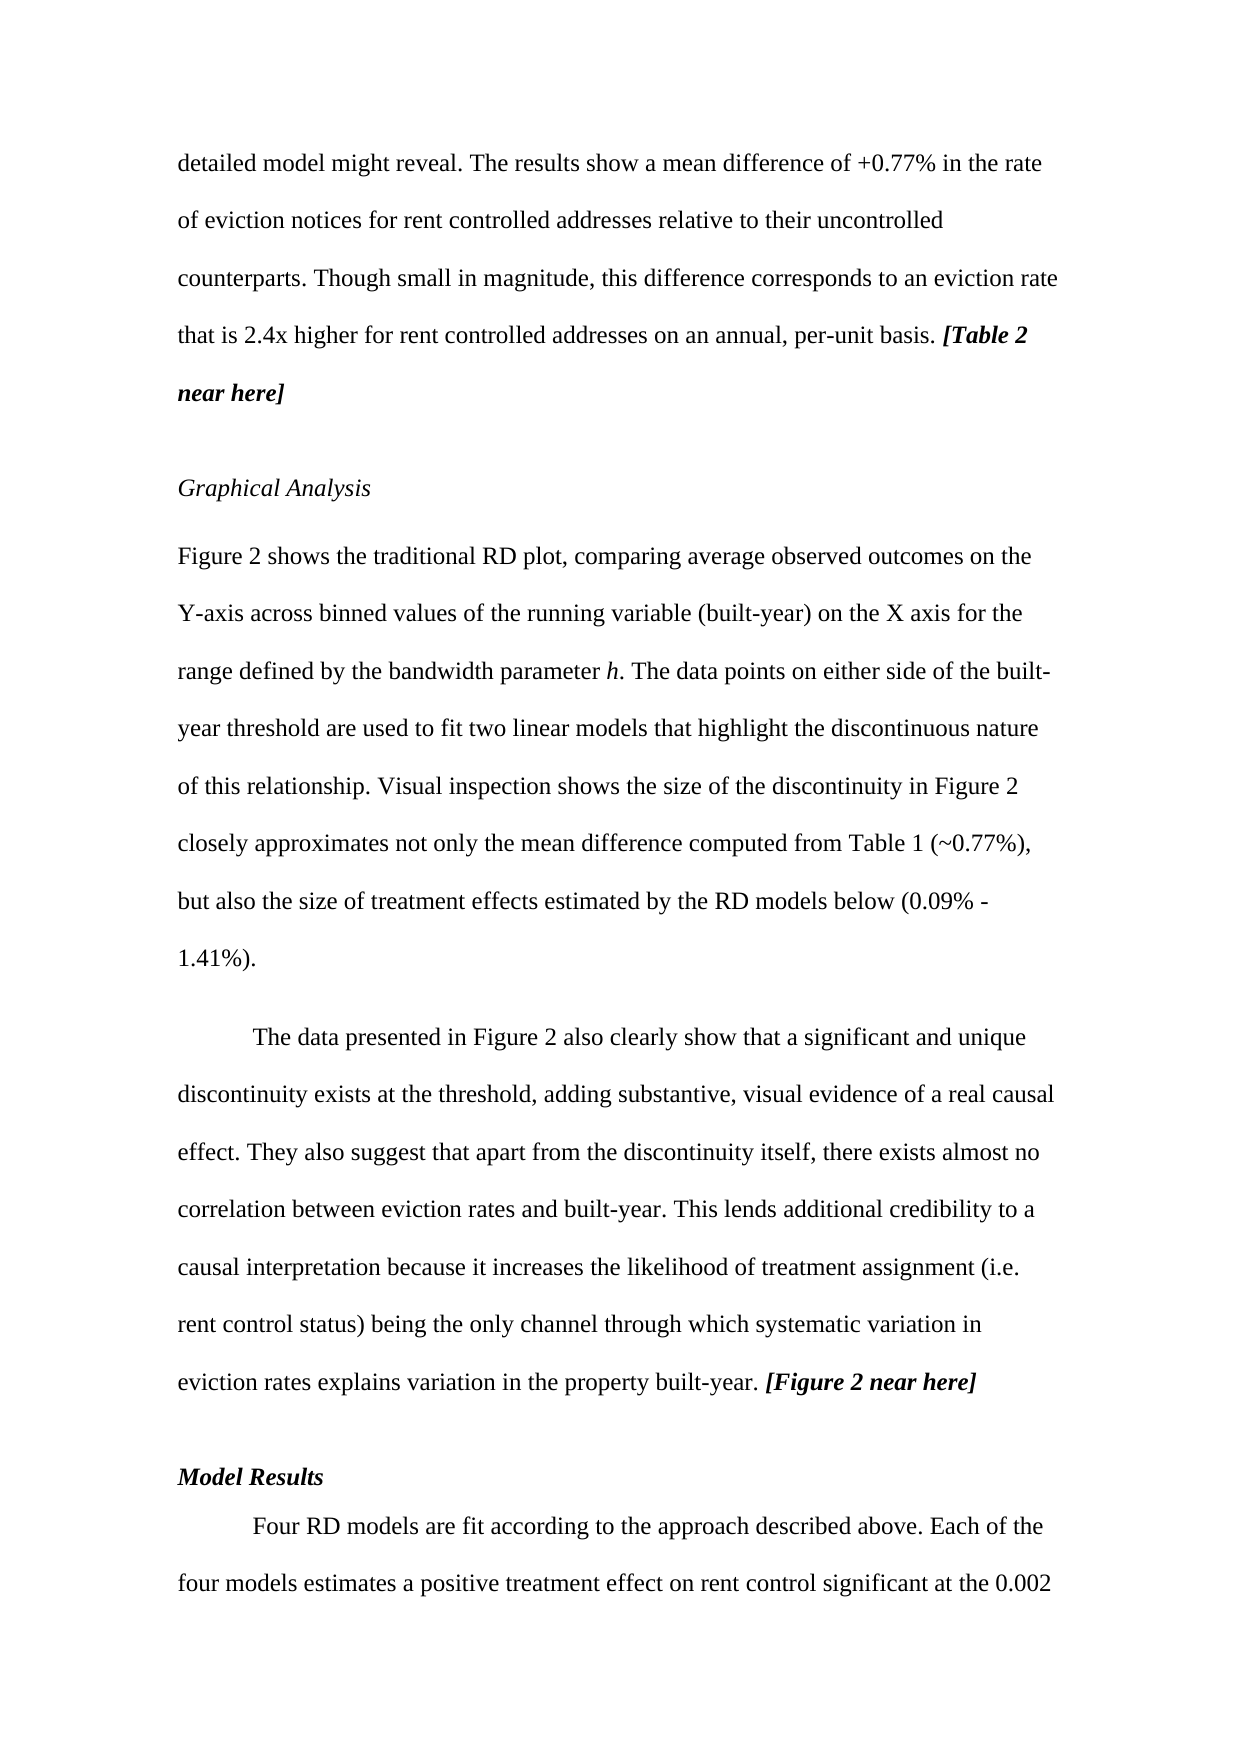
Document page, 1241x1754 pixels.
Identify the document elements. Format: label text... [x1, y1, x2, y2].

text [177, 148, 1063, 406]
text Figure 2 shows the traditional RD plot, comparing average observed outcomes on the Y-axis across binned values of the running variable (built-year) on the X axis for the range defined by the bandwidth parameter h. The data points on either side of the built-year threshold are used to fit two linear models that highlight the discontinuous nature of this relationship. Visual inspection shows the size of the discontinuity in Figure 2 closely approximates not only the mean difference computed from Table 1 (~0.77%), but also the size of treatment effects estimated by the RD models below (0.09% - 1.41%). [177, 541, 1063, 972]
subtitle Model Results [177, 1462, 1004, 1490]
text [177, 1511, 1063, 1597]
text The data presented in Figure 2 also clearly show that a significant and unique discontinuity exists at the threshold, adding substantive, visual evidence of a real causal effect. They also suggest that apart from the discontinuity itself, there exists almost no correlation between eviction rates and built-year. This lends additional credibility to a causal interpretation because it increases the likelihood of treatment assignment (i.e. rent control status) being the only channel through which systematic variation in eviction rates explains variation in the property built-year. [Figure 2 near here] [177, 1022, 1063, 1395]
subtitle Graphical Analysis [177, 473, 1004, 501]
